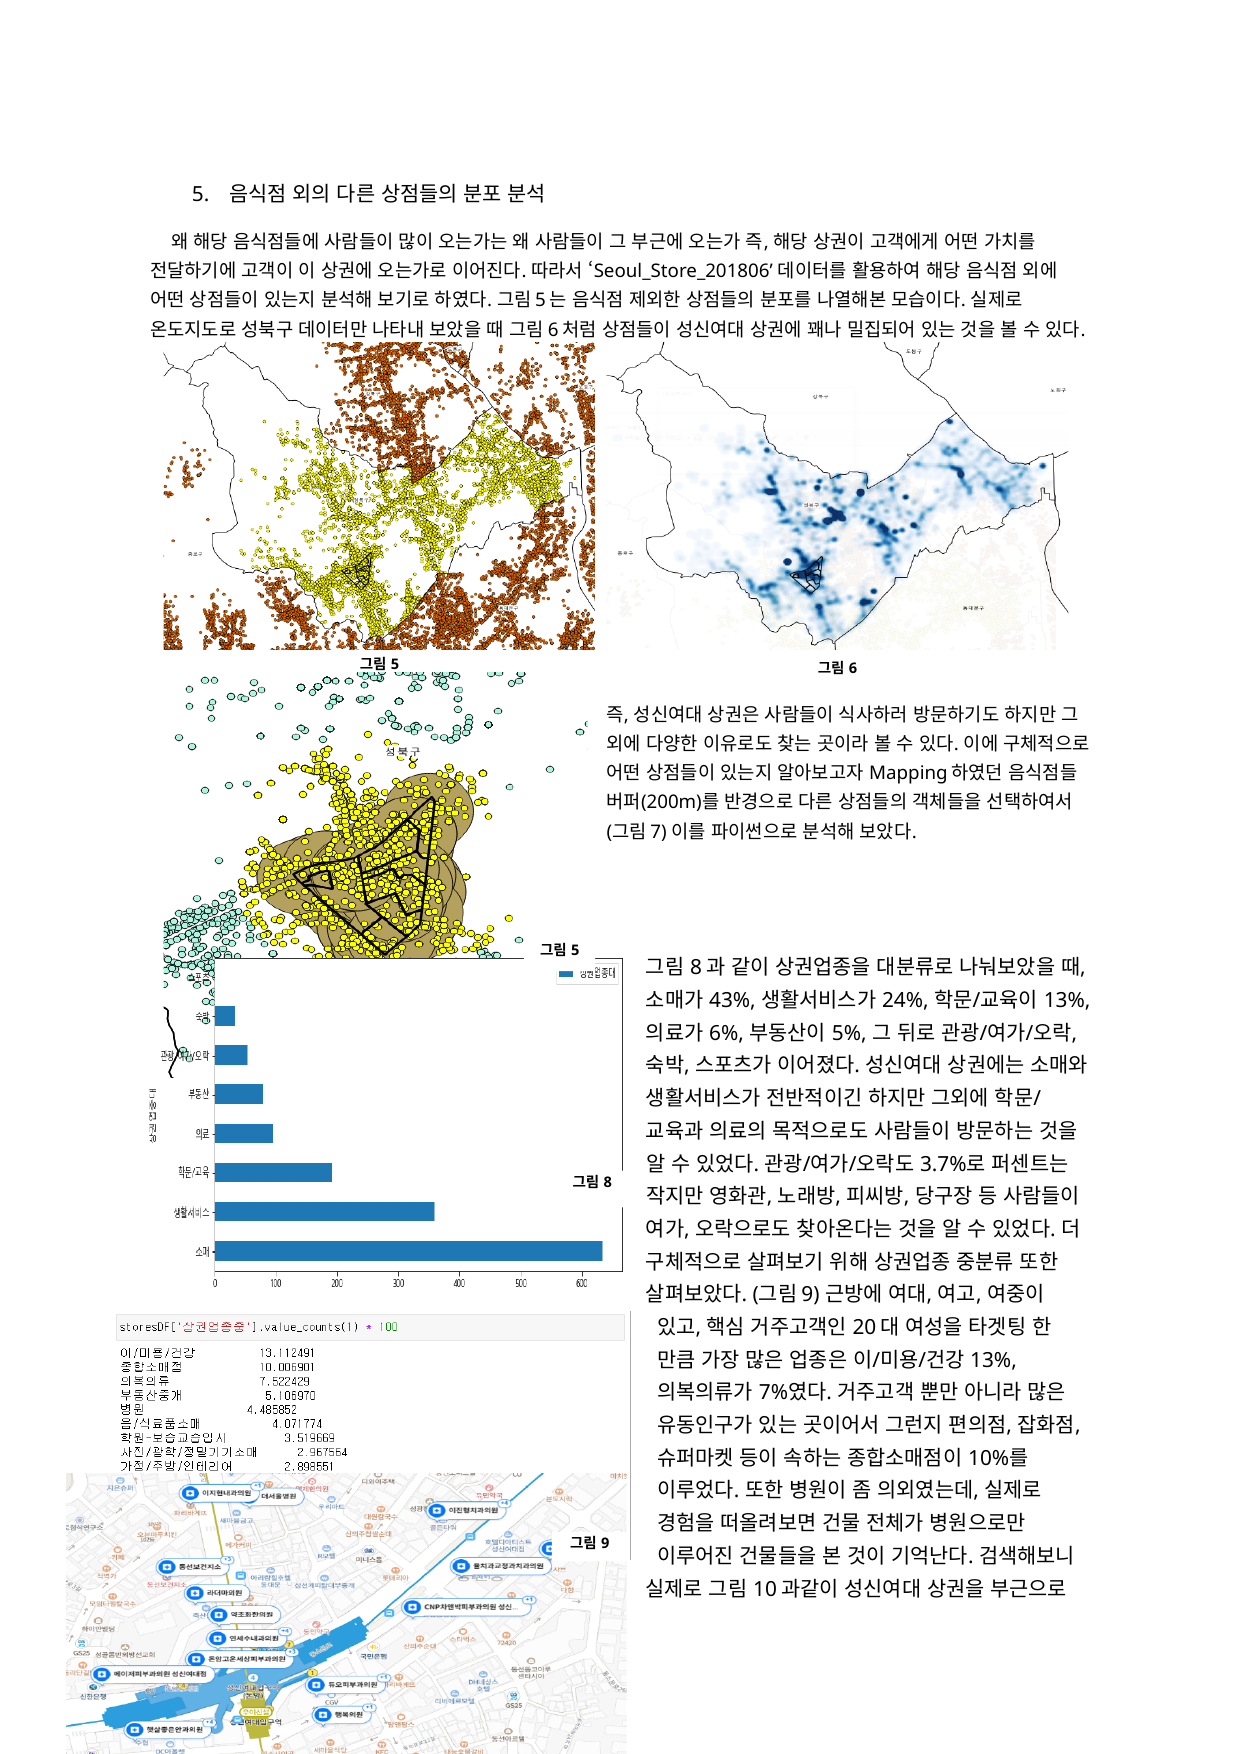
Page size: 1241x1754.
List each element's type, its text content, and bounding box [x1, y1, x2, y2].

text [150, 951, 1090, 1602]
picture [163, 342, 595, 650]
list 음식점 외의 다른 상점들의 분포 분석 [192, 177, 1090, 207]
picture [606, 342, 1069, 650]
picture [144, 672, 627, 1298]
picture [66, 1311, 639, 1754]
